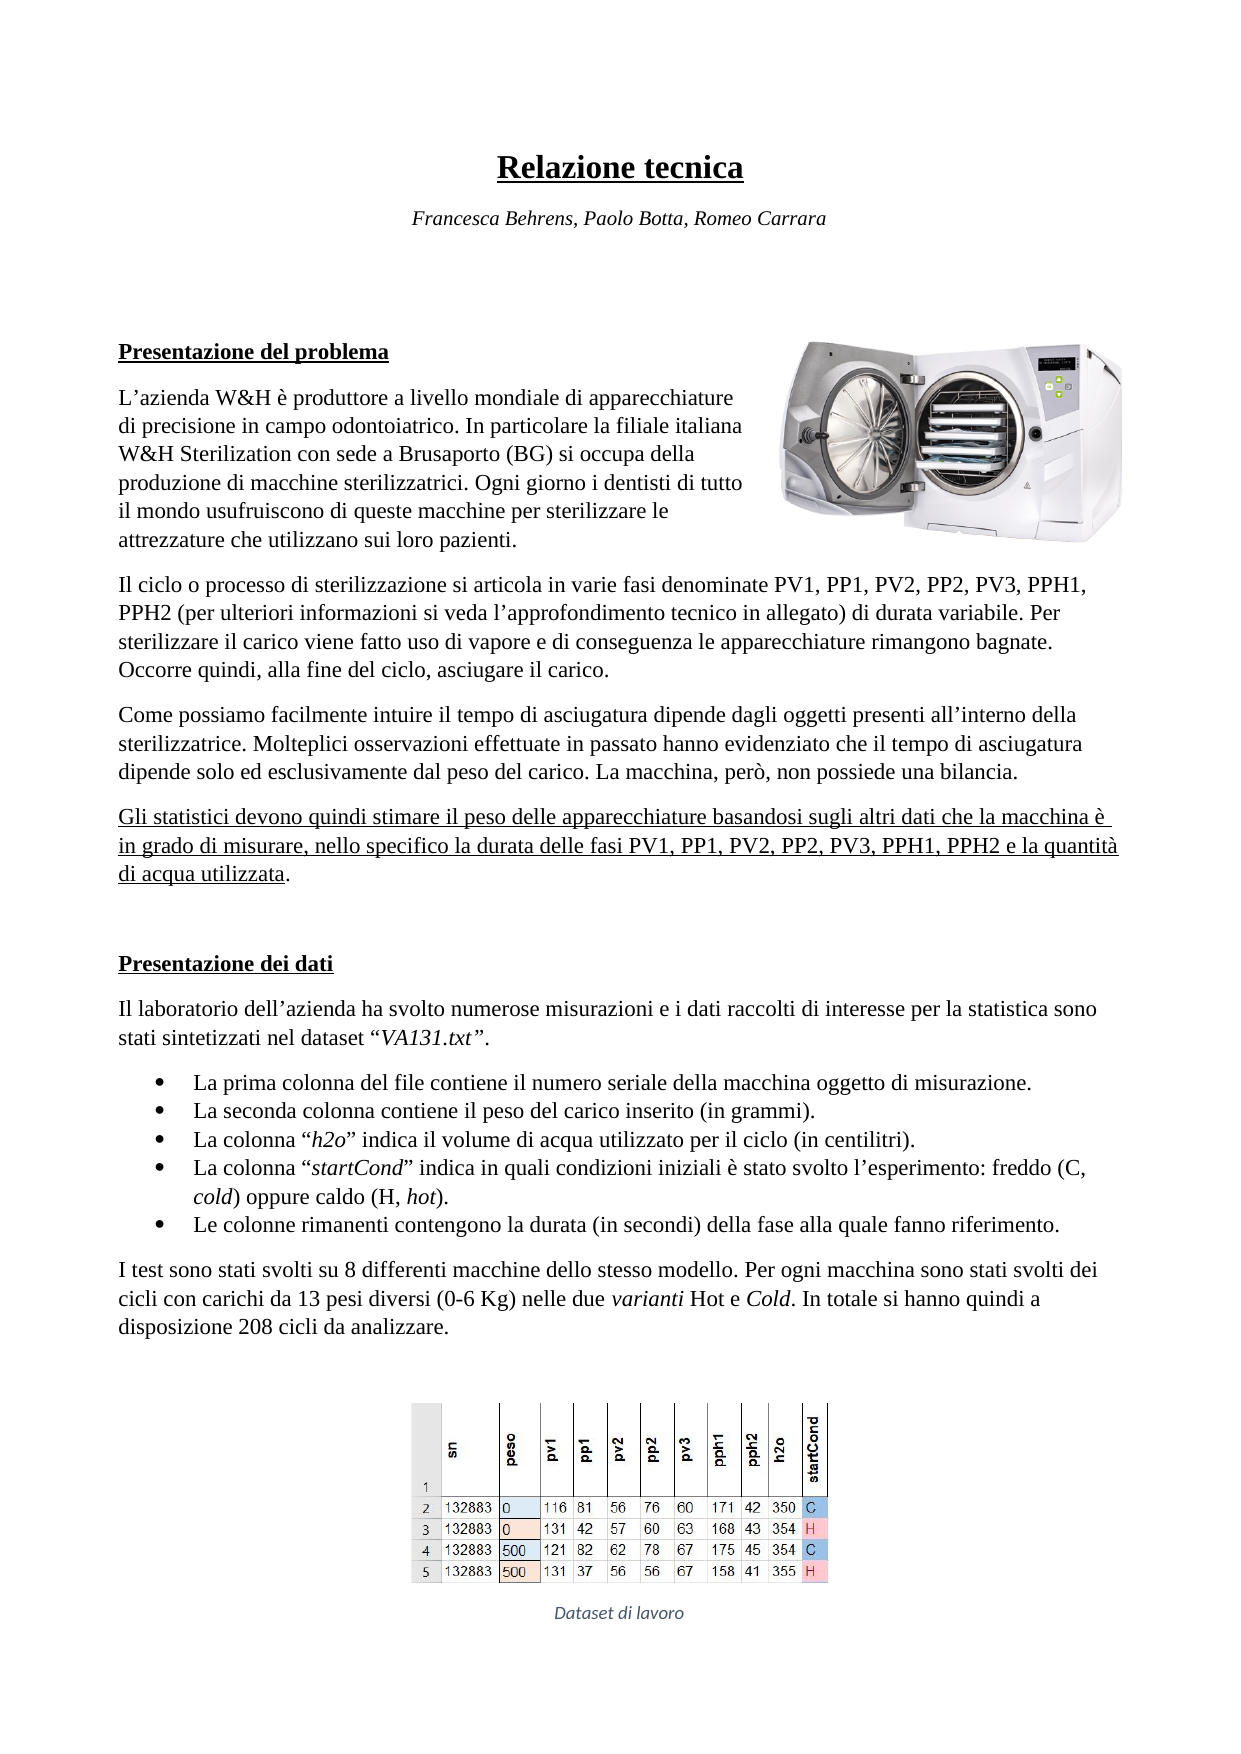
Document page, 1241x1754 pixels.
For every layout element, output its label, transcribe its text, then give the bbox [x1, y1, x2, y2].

list La prima colonna del file contiene il numero seriale della macchina oggetto di misurazione. [156, 1069, 1122, 1095]
list La colonna “startCond” indica in quali condizioni iniziali è stato svolto l’esperimento: freddo (C, cold) oppure caldo (H, hot). [156, 1154, 1122, 1209]
list La colonna “h2o” indica il volume di acqua utilizzato per il ciclo (in centilitri). [156, 1126, 1122, 1152]
text Relazione tecnica [118, 148, 1122, 186]
text Presentazione dei dati [118, 950, 1122, 977]
text Gli statistici devono quindi stimare il peso delle apparecchiature basandosi sugli altri dati che la macchina è in grado di misurare, nello specifico la durata delle fasi PV1, PP1, PV2, PP2, PV3, PPH1, PPH2 e la quantità di acqua utilizzata. [118, 803, 1122, 886]
text Come possiamo facilmente intuire il tempo di asciugatura dipende dagli oggetti presenti all’interno della sterilizzatrice. Molteplici osservazioni effettuate in passato hanno evidenziato che il tempo di asciugatura dipende solo ed esclusivamente dal peso del carico. La macchina, però, non possiede una bilancia. [118, 701, 1122, 784]
text Dataset di lavoro [118, 1601, 1122, 1624]
list La seconda colonna contiene il peso del carico inserito (in grammi). [156, 1097, 1122, 1124]
picture [767, 340, 1123, 543]
picture [411, 1403, 829, 1583]
text Il ciclo o processo di sterilizzazione si articola in varie fasi denominate PV1, PP1, PV2, PP2, PV3, PPH1, PPH2 (per ulteriori informazioni si veda l’approfondimento tecnico in allegato) di durata variabile. Per sterilizzare il carico viene fatto uso di vapore e di conseguenza le apparecchiature rimangono bagnate. Occorre quindi, alla fine del ciclo, asciugare il carico. [118, 571, 1122, 682]
list Le colonne rimanenti contengono la durata (in secondi) della fase alla quale fanno riferimento. [156, 1211, 1122, 1237]
text I test sono stati svolti su 8 differenti macchine dello stesso modello. Per ogni macchina sono stati svolti dei cicli con carichi da 13 pesi diversi (0-6 Kg) nelle due varianti Hot e Cold. In totale si hanno quindi a disposizione 208 cicli da analizzare. [118, 1256, 1122, 1339]
text Il laboratorio dell’azienda ha svolto numerose misurazioni e i dati raccolti di interesse per la statistica sono stati sintetizzati nel dataset “VA131.txt”. [118, 995, 1122, 1050]
text Francesca Behrens, Paolo Botta, Romeo Carrara [118, 206, 1122, 230]
text Presentazione del problema [118, 338, 1122, 365]
text L’azienda W&H è produttore a livello mondiale di apparecchiature di precisione in campo odontoiatrico. In particolare la filiale italiana W&H Sterilization con sede a Brusaporto (BG) si occupa della produzione di macchine sterilizzatrici. Ogni giorno i dentisti di tutto il mondo usufruiscono di queste macchine per sterilizzare le attrezzature che utilizzano sui loro pazienti. [118, 383, 1122, 552]
